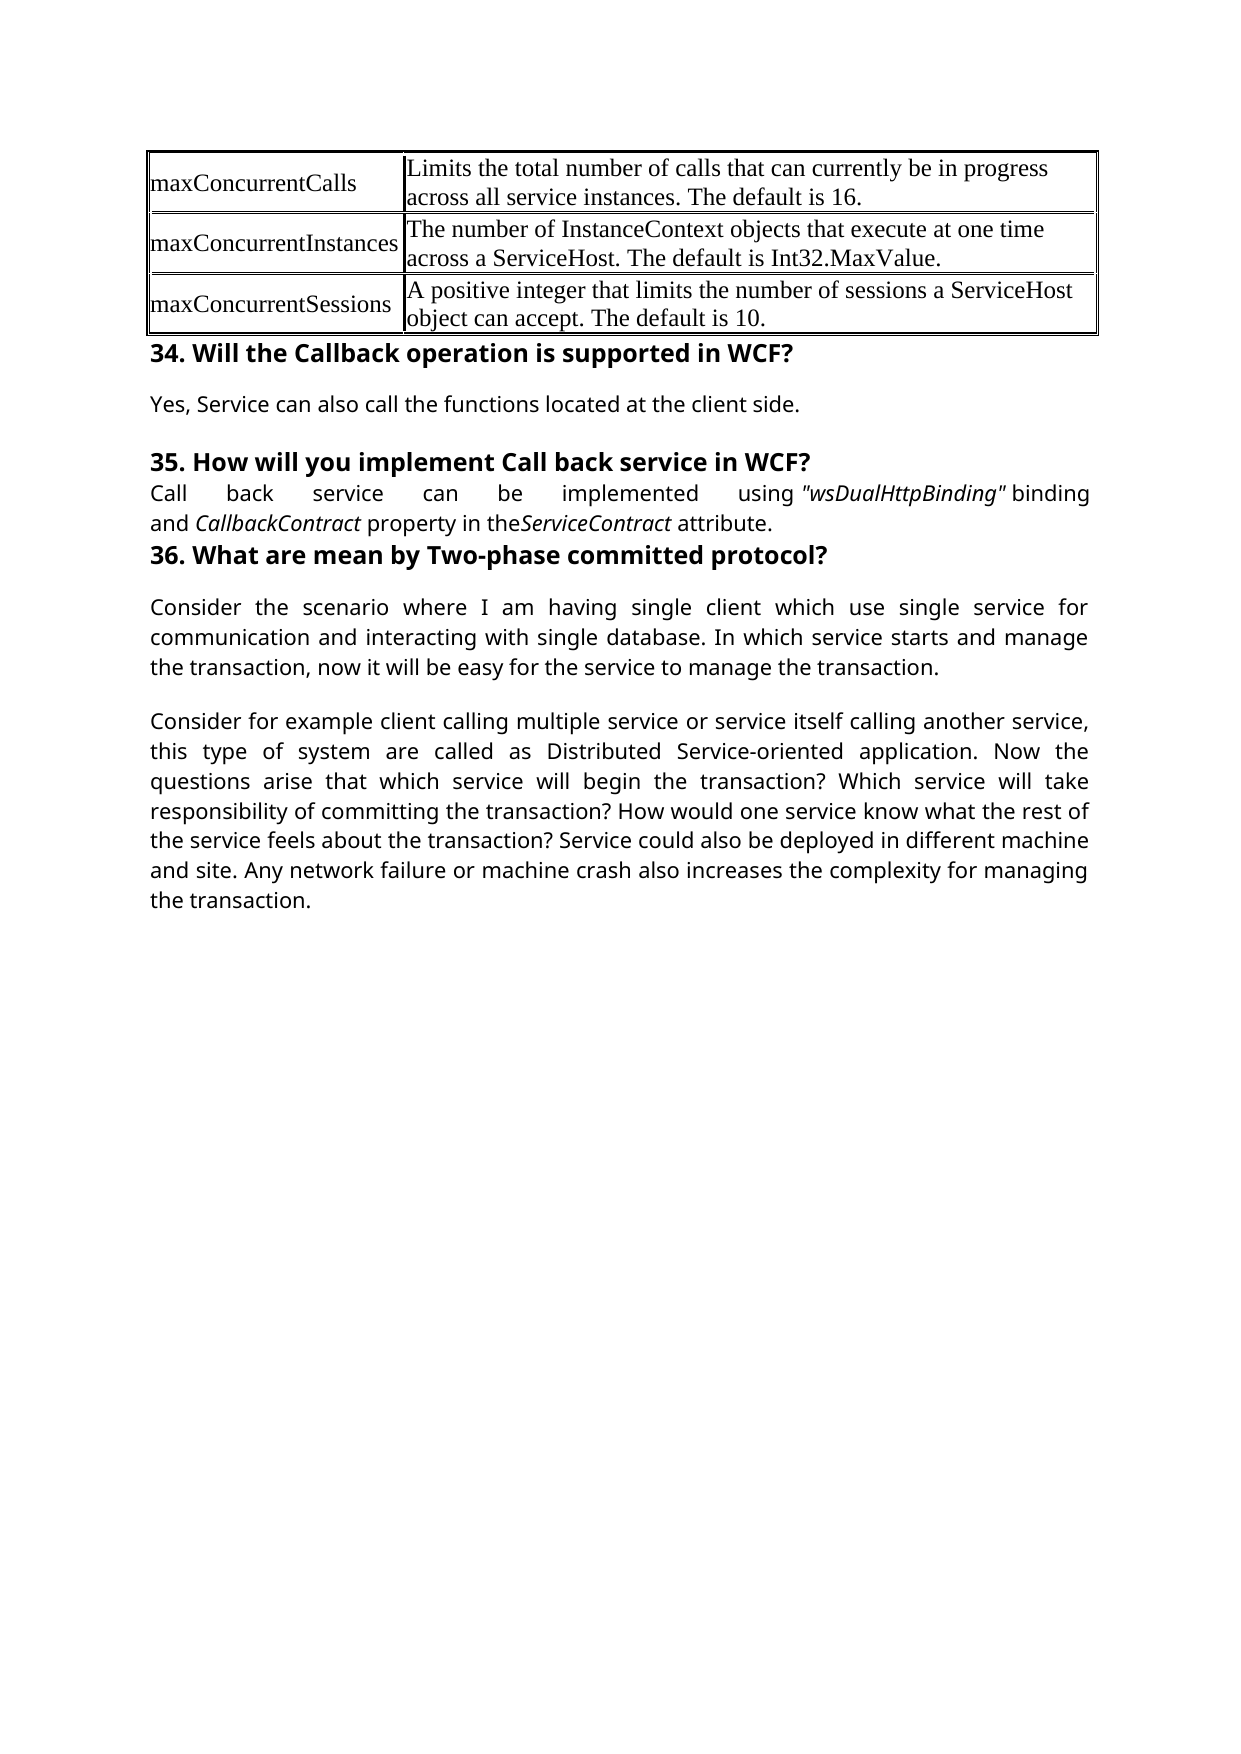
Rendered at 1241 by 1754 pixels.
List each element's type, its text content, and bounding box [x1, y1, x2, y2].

text Call back service can be implemented using "wsDualHttpBinding" binding and CallbackContract property in theServiceContract attribute. [150, 478, 1090, 538]
table_cell The number of InstanceContext objects that execute at one time across a ServiceHost. The default is Int32.MaxValue. [404, 211, 1097, 271]
text Yes, Service can also call the functions located at the client side. [150, 389, 1090, 419]
text 34. Will the Callback operation is supported in WCF? [150, 336, 1090, 369]
text 35. How will you implement Call back service in WCF? [150, 444, 1090, 478]
text Consider the scenario where I am having single client which use single service for communication and interacting with single database. In which service starts and manage the transaction, now it will be easy for the service to manage the transaction. [150, 592, 1090, 681]
table_cell maxConcurrentInstances [148, 211, 404, 271]
table_cell maxConcurrentCalls [150, 152, 404, 211]
text 36. What are mean by Two-phase committed protocol? [150, 538, 1090, 572]
text Consider for example client calling multiple service or service itself calling another service, this type of system are called as Distributed Service-oriented application. Now the questions arise that which service will begin the transaction? Which service will take responsibility of committing the transaction? How would one service know what the rest of the service feels about the transaction? Service could also be deployed in different machine and site. Any network failure or machine crash also increases the complexity for managing the transaction. [150, 706, 1090, 915]
table_cell Limits the total number of calls that can currently be in progress across all service instances. The default is 16. [404, 153, 1096, 211]
table_cell maxConcurrentSessions [150, 271, 404, 332]
table_cell A positive integer that limits the number of sessions a ServiceHost object can accept. The default is 10. [404, 271, 1096, 332]
